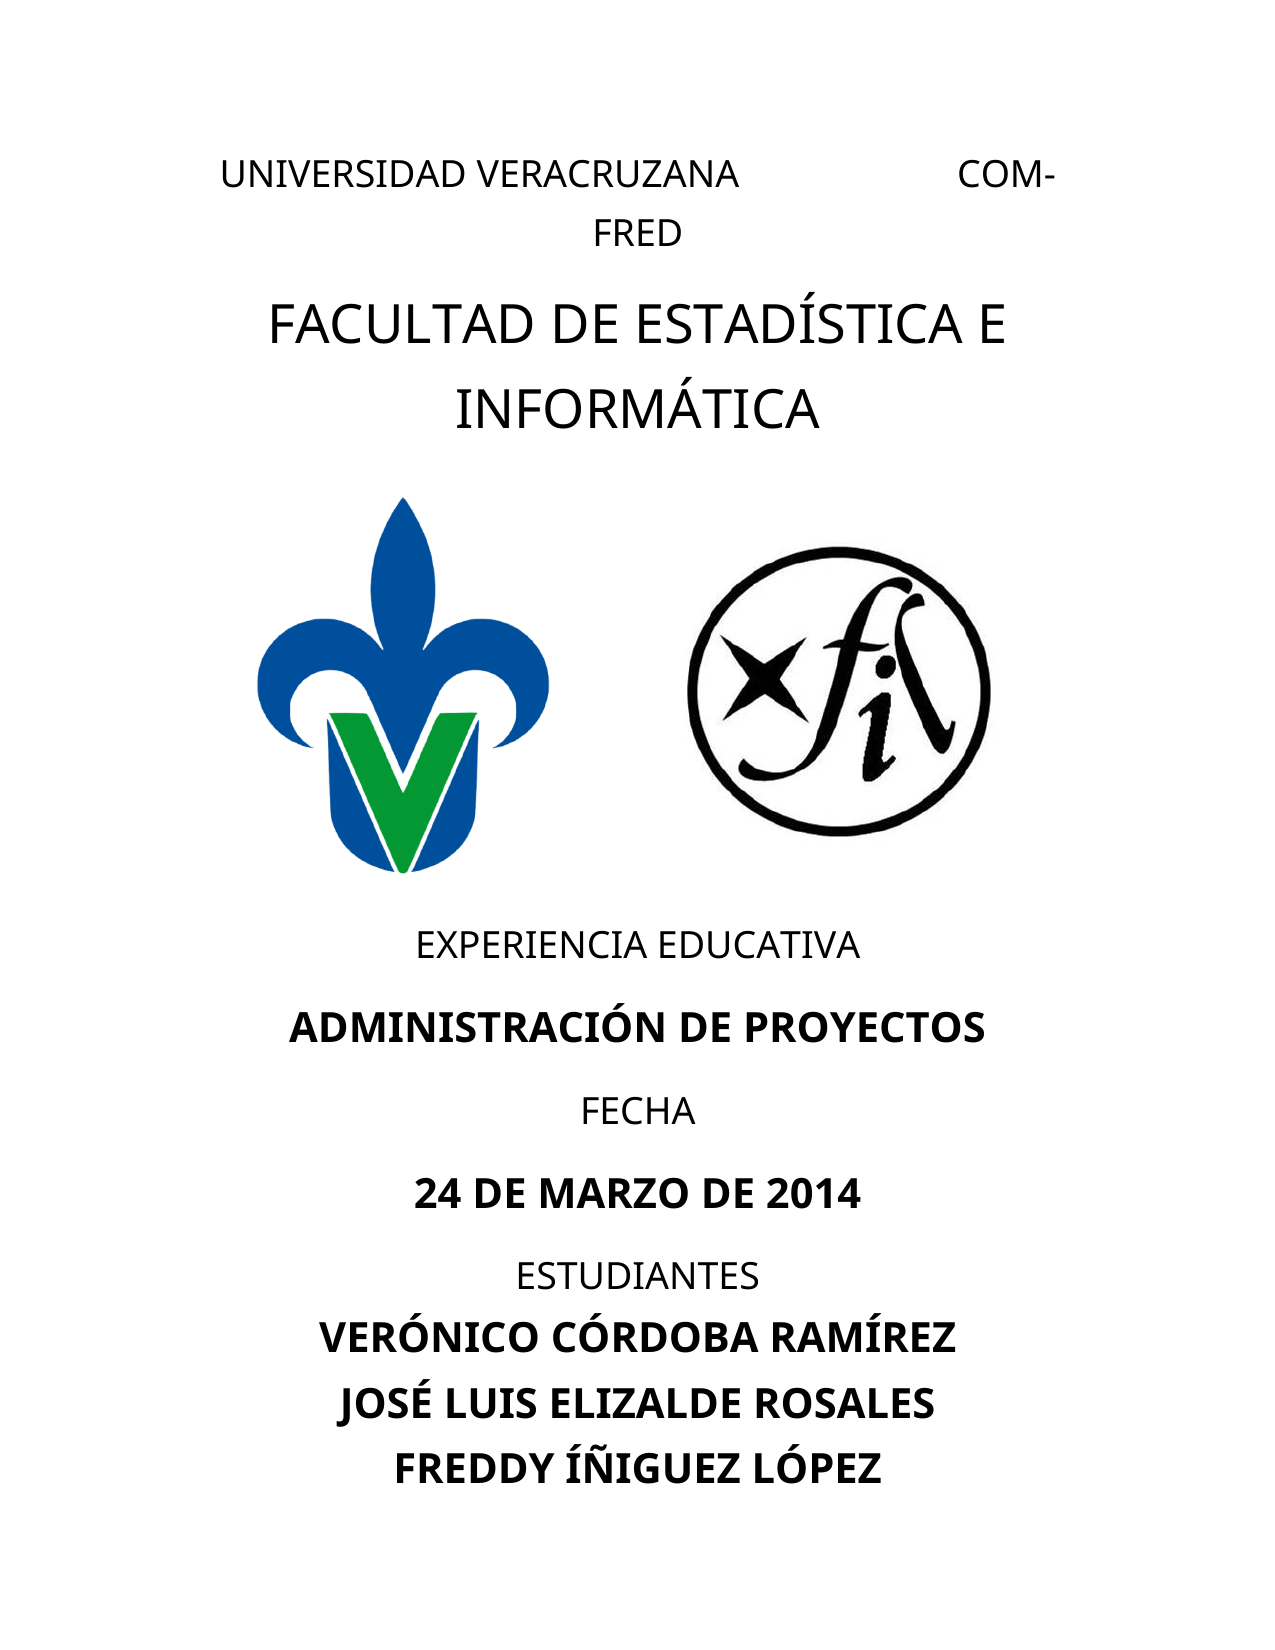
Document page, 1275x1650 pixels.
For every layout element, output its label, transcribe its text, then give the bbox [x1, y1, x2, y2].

text EXPERIENCIA EDUCATIVA [177, 919, 1098, 970]
text FREDDY ÍÑIGUEZ LÓPEZ [177, 1439, 1098, 1496]
text VERÓNICO CÓRDOBA RAMÍREZ [177, 1308, 1098, 1365]
text ADMINISTRACIÓN DE PROYECTOS [177, 998, 1098, 1055]
text ESTUDIANTES [177, 1250, 1098, 1301]
text FACULTAD DE ESTADÍSTICA E INFORMÁTICA [177, 286, 1098, 444]
text 24 DE MARZO DE 2014 [177, 1164, 1098, 1220]
picture [647, 501, 1029, 894]
picture [255, 476, 551, 894]
text JOSÉ LUIS ELIZALDE ROSALES [177, 1373, 1098, 1430]
text UNIVERSIDAD VERACRUZANA COM-FRED [177, 148, 1098, 257]
text FECHA [177, 1084, 1098, 1135]
